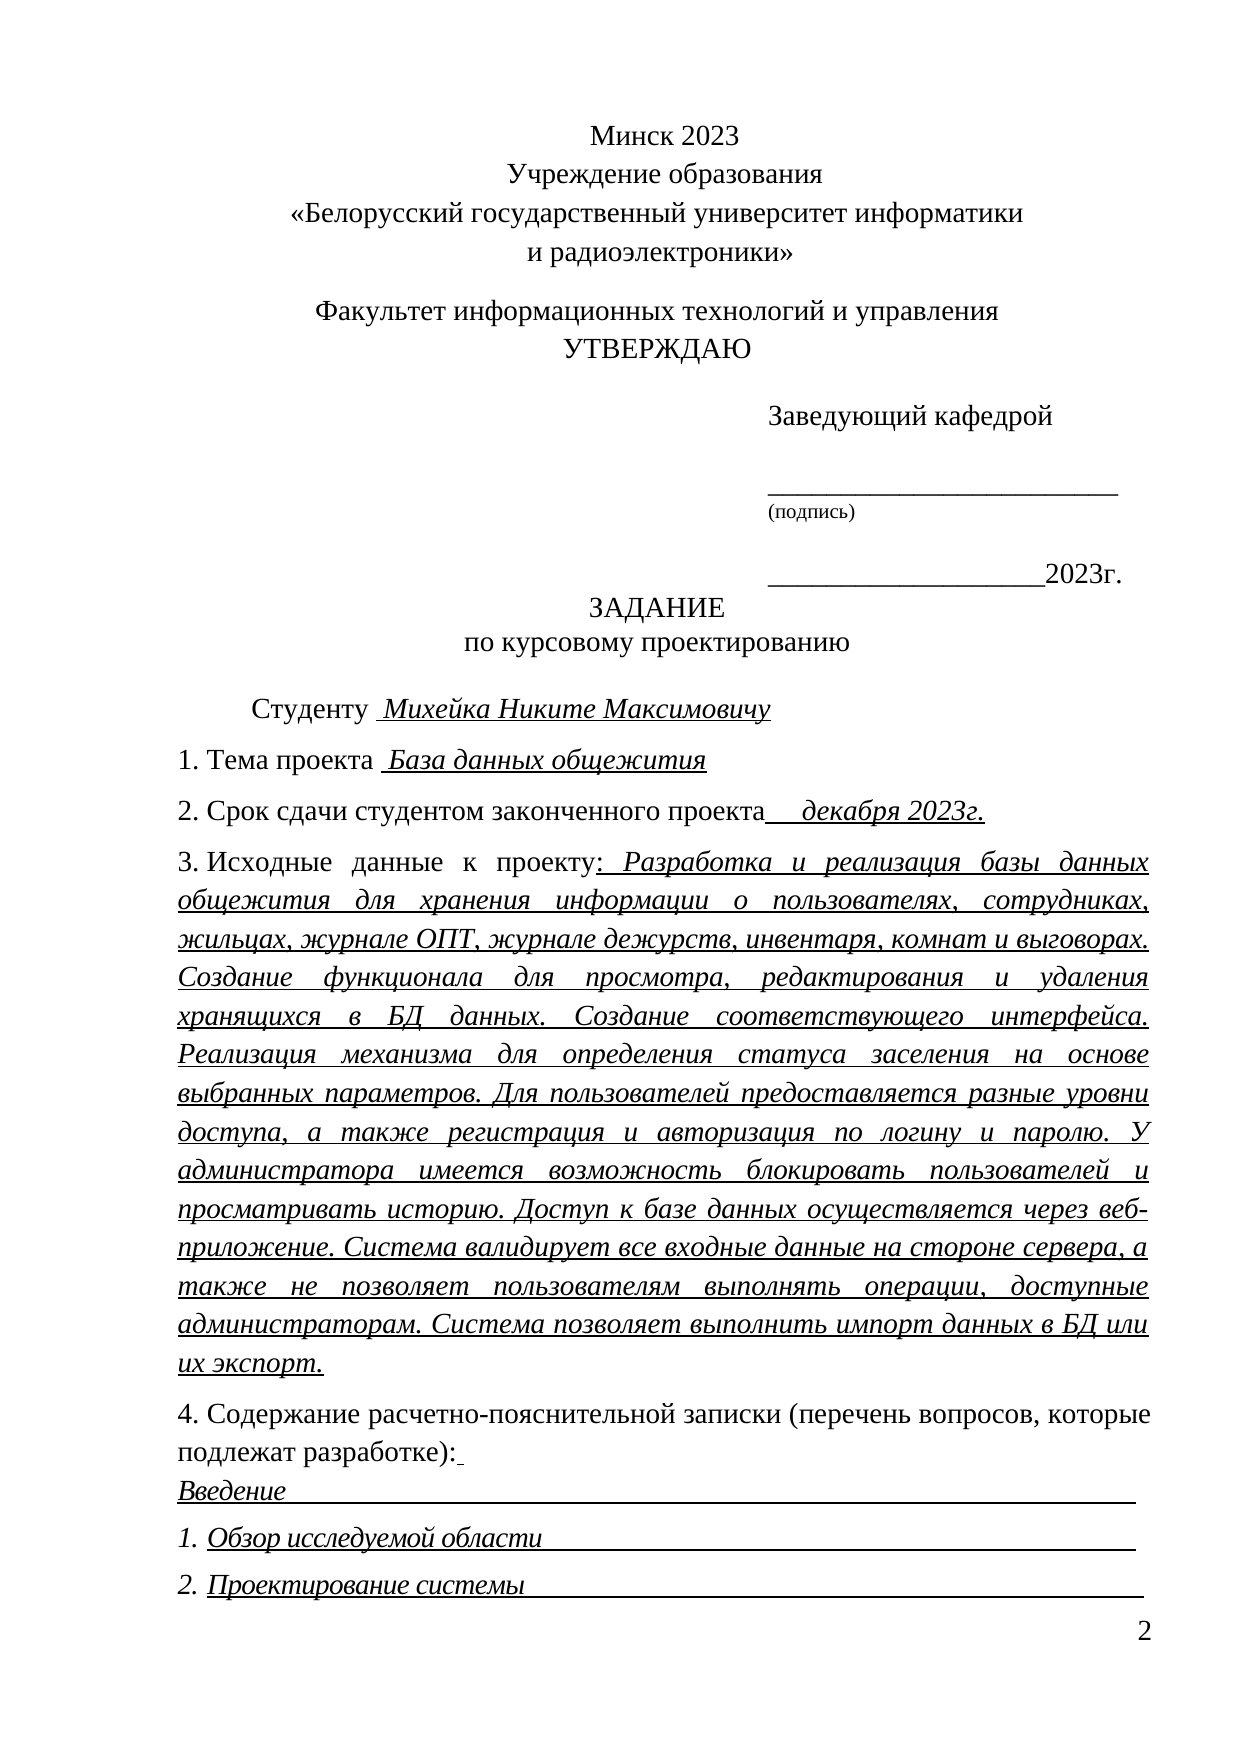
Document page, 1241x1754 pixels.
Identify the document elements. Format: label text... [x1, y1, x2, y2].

list Обзор исследуемой области [177, 1520, 1149, 1553]
text Студенту Михейка Никите Максимовичу––––––––––––––––––– [177, 691, 1137, 724]
text (подпись) [768, 499, 1137, 523]
list 3. Исходные данные к проекту: Разработка и реализация базы данных общежития для хранения информации о пользователях, сотрудниках, жильцах, журнале ОПТ, журнале дежурств, инвентаря, комнат и выговорах. Создание функционала для просмотра, редактирования и удаления хранящихся в БД данных. Создание соответствующего интерфейса. Реализация механизма для определения статуса заселения на основе выбранных параметров. Для пользователей предоставляется разные уровни доступа, а также регистрация и авторизация по логину и паролю. У администратора имеется возможность блокировать пользователей и просматривать историю. Доступ к базе данных осуществляется через веб-приложение. Система валидирует все входные данные на стороне сервера, а также не позволяет пользователям выполнять операции, доступные администраторам. Система позволяет выполнить импорт данных в БД или их экспорт. [177, 844, 1152, 1378]
text Минск 2023 [177, 118, 1152, 152]
text 2. Срок сдачи студентом законченного проекта2 декабря 2023г.–––– [966, 793, 1152, 826]
text по курсовому проектированию [177, 624, 1137, 657]
text Факультет информационных технологий и управления [177, 293, 1137, 326]
list Проектирование системы [177, 1567, 1149, 1600]
text ________________________ [768, 465, 1137, 499]
text ЗАДАНИЕ [177, 590, 1137, 624]
text «Белорусский государственный университет информатики и радиоэлектроники» [177, 195, 1143, 267]
text Учреждение образования [177, 157, 1152, 190]
text Введение [177, 1473, 1149, 1507]
text 4. Содержание расчетно-пояснительной записки (перечень вопросов, которые подлежат разработке): [177, 1396, 1152, 1468]
text 2. Срок сдачи студентом законченного проекта2 декабря 2023г.–––– [177, 793, 794, 826]
text 1. Тема проекта База данных общежития [177, 742, 1149, 775]
text УТВЕРЖДАЮ [177, 331, 1137, 365]
text ___________________2023г. [768, 557, 1137, 590]
text Заведующий кафедрой [768, 398, 1137, 432]
